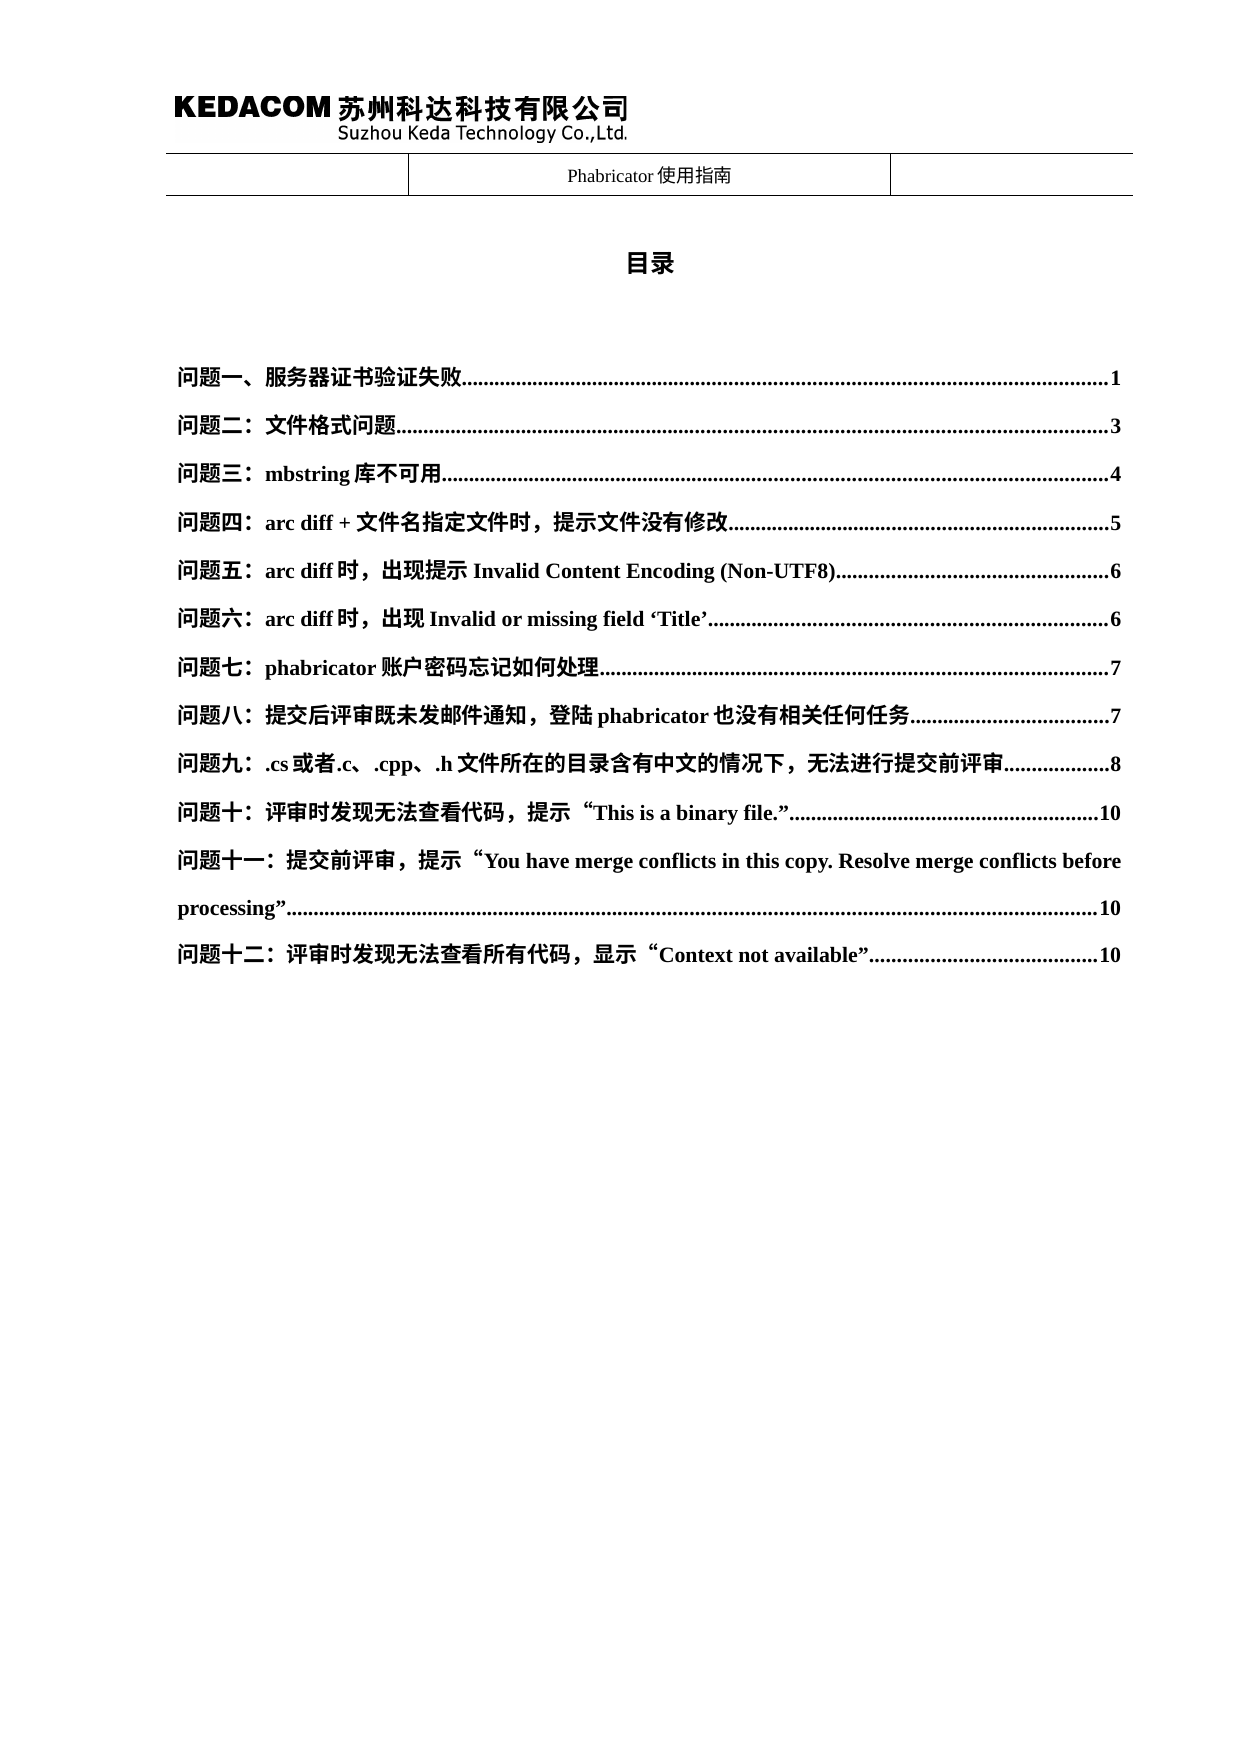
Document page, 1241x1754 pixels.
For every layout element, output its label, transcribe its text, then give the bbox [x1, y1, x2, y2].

text 问题七：phabricator账户密码忘记如何处理 7 [177, 649, 1122, 682]
text 目录 [177, 229, 1122, 294]
text 问题一、服务器证书验证失败 1 [177, 359, 1122, 392]
text 问题六：arc diff时，出现Invalid or missing field ‘Title’ 6 [177, 601, 1122, 633]
text 问题二：文件格式问题 3 [177, 408, 1122, 440]
text 问题三：mbstring库不可用 4 [177, 456, 1122, 488]
text 问题十二：评审时发现无法查看所有代码，显示“Context not available” 10 [177, 936, 1122, 969]
text 问题五：arc diff时，出现提示Invalid Content Encoding (Non-UTF8) 6 [177, 553, 1122, 585]
text 问题十一：提交前评审，提示“You have merge conflicts in this copy. Resolve merge conflicts before processing” 10 [177, 843, 1122, 924]
text 问题四：arc diff + 文件名指定文件时，提示文件没有修改 5 [177, 504, 1122, 537]
text 问题八：提交后评审既未发邮件通知，登陆phabricator也没有相关任何任务 7 [177, 698, 1122, 730]
text 问题十：评审时发现无法查看代码，提示“This is a binary file.” 10 [177, 794, 1122, 827]
picture [175, 96, 627, 143]
text 问题九：.cs或者.c、.cpp、.h文件所在的目录含有中文的情况下，无法进行提交前评审 8 [177, 746, 1122, 778]
